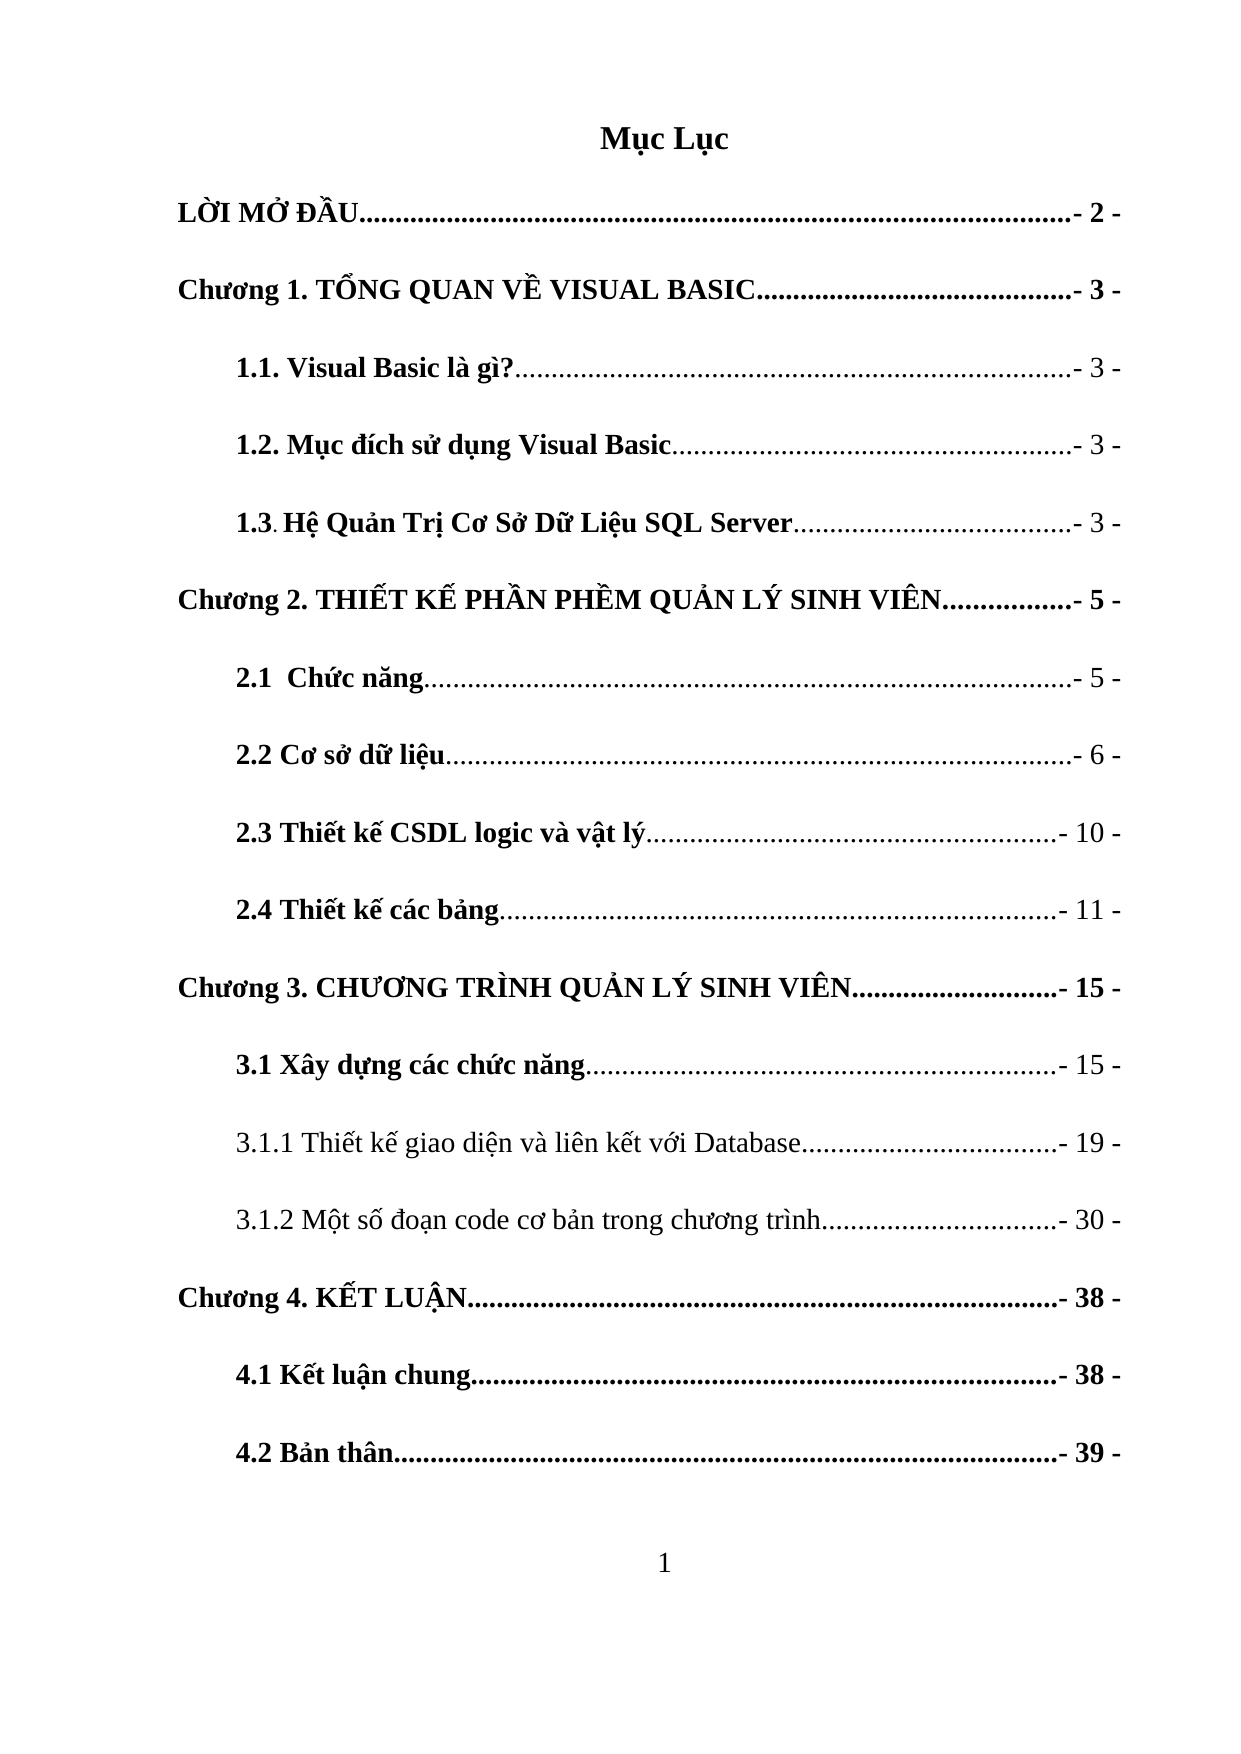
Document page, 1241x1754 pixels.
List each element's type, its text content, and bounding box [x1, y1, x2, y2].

text 1.3. Hệ Quản Trị Cơ Sở Dữ Liệu SQL Server - 3 - [236, 505, 1152, 538]
text LỜI MỞ ĐẦU - 2 - [177, 195, 1152, 228]
text 3.1.2 Một số đoạn code cơ bản trong chương trình - 30 - [236, 1202, 1152, 1236]
text 2.1 Chức năng - 5 - [206, 660, 1152, 693]
text Chương 4. KẾT LUẬN - 38 - [177, 1280, 1152, 1313]
text 1.1. Visual Basic là gì? - 3 - [236, 350, 1152, 383]
text 2.2 Cơ sở dữ liệu - 6 - [236, 737, 1152, 771]
text Chương 1. TỔNG QUAN VỀ VISUAL BASIC - 3 - [177, 272, 1152, 306]
text 4.1 Kết luận chung - 38 - [206, 1357, 1152, 1391]
text 2.3 Thiết kế CSDL logic và vật lý - 10 - [236, 815, 1152, 848]
text Mục Lục [177, 118, 1152, 156]
text 4.2 Bản thân - 39 - [206, 1435, 1152, 1468]
text Chương 3. CHƯƠNG TRÌNH QUẢN LÝ SINH VIÊN - 15 - [177, 970, 1152, 1003]
text 3.1 Xây dựng các chức năng - 15 - [206, 1047, 1152, 1081]
text 3.1.1 Thiết kế giao diện và liên kết với Database - 19 - [236, 1125, 1152, 1158]
text 2.4 Thiết kế các bảng - 11 - [236, 892, 1152, 926]
text Chương 2. THIẾT KẾ PHẦN PHỀM QUẢN LÝ SINH VIÊN - 5 - [177, 582, 1152, 616]
text 1.2. Mục đích sử dụng Visual Basic - 3 - [236, 427, 1152, 461]
